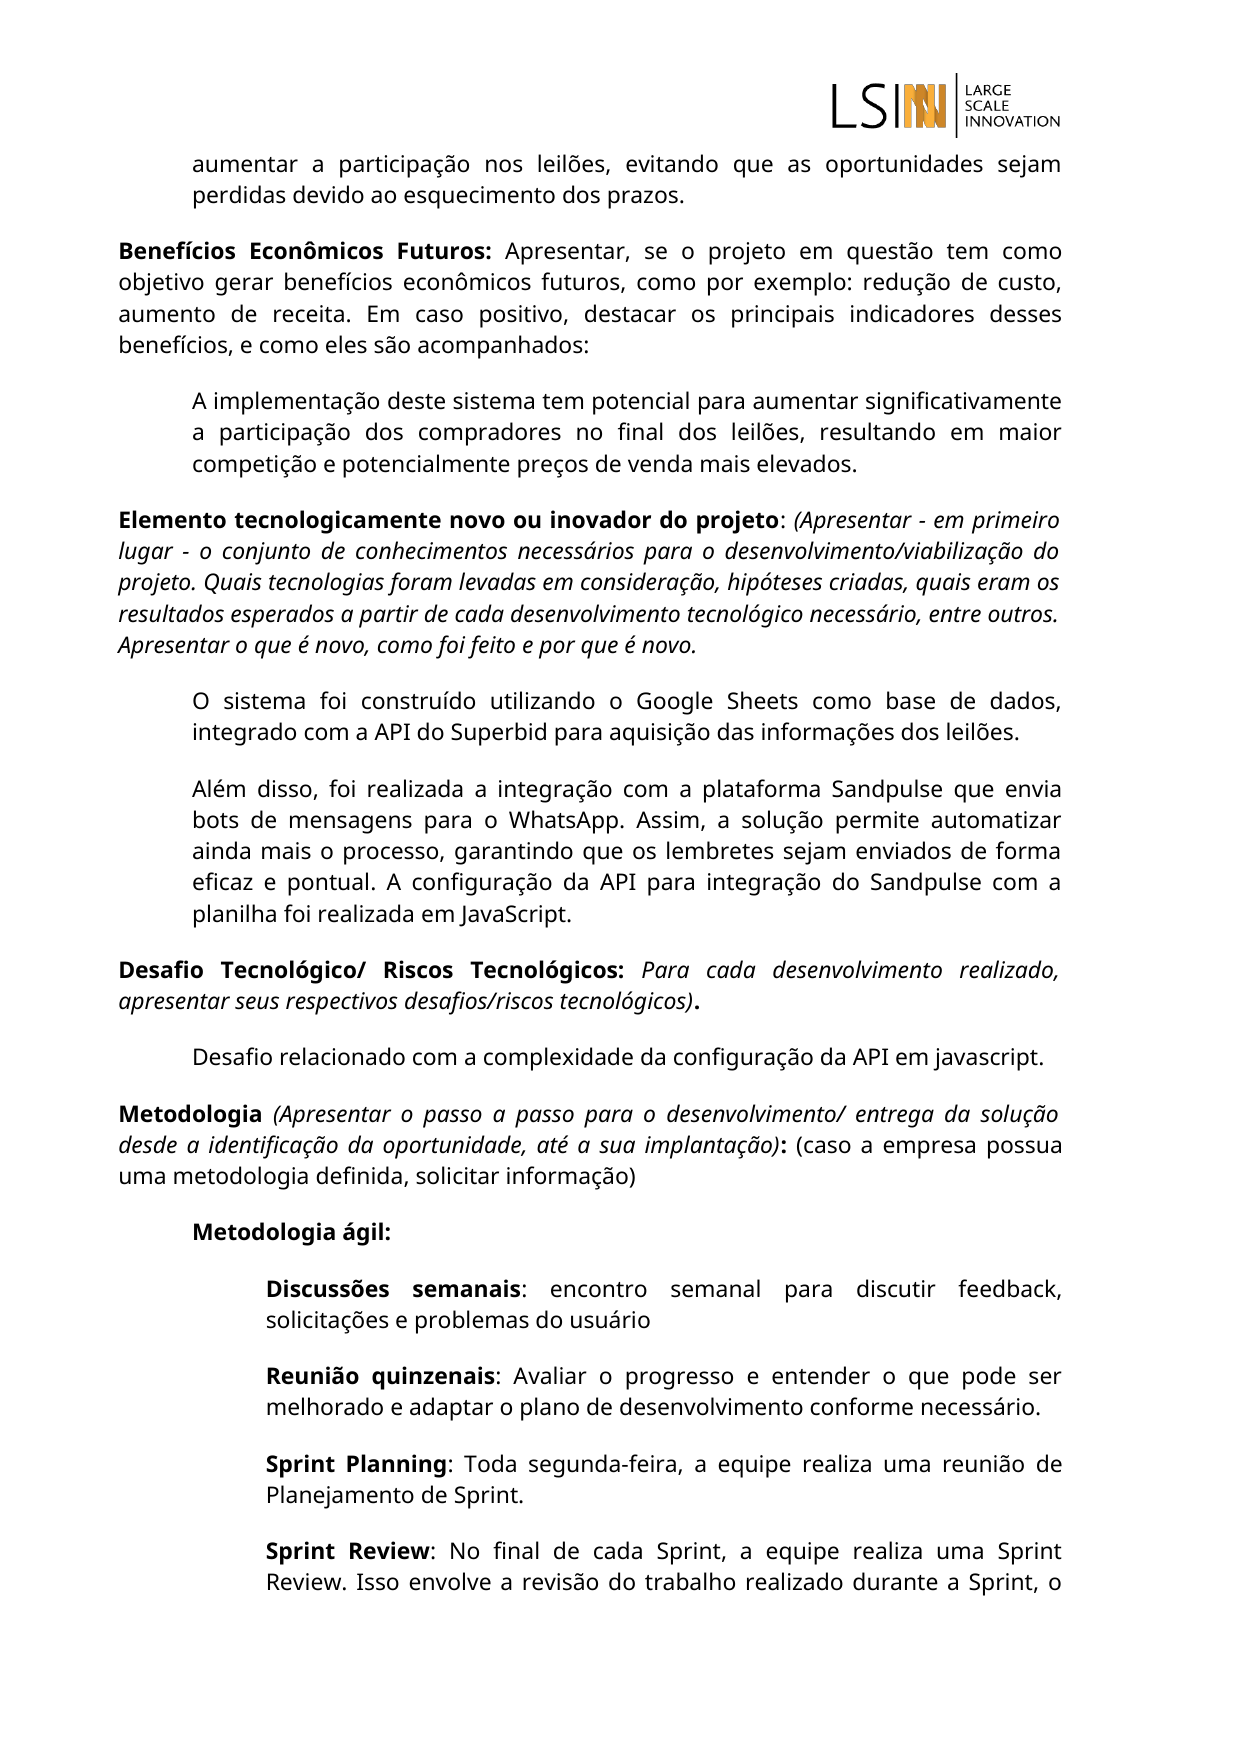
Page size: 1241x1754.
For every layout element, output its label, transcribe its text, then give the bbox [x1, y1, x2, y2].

text Desafio Tecnológico/ Riscos Tecnológicos: Para cada desenvolvimento realizado, apresentar seus respectivos desafios/riscos tecnológicos). [118, 954, 1063, 1016]
text Benefícios Econômicos Futuros: Apresentar, se o projeto em questão tem como objetivo gerar benefícios econômicos futuros, como por exemplo: redução de custo, aumento de receita. Em caso positivo, destacar os principais indicadores desses benefícios, e como eles são acompanhados: [118, 235, 1063, 360]
text A implementação deste sistema tem potencial para aumentar significativamente a participação dos compradores no final dos leilões, resultando em maior competição e potencialmente preços de venda mais elevados. [192, 385, 1063, 479]
text O sistema foi construído utilizando o Google Sheets como base de dados, integrado com a API do Superbid para aquisição das informações dos leilões. [192, 685, 1063, 748]
picture [824, 73, 1064, 138]
text Elemento tecnologicamente novo ou inovador do projeto: (Apresentar - em primeiro lugar - o conjunto de conhecimentos necessários para o desenvolvimento/viabilização do projeto. Quais tecnologias foram levadas em consideração, hipóteses criadas, quais eram os resultados esperados a partir de cada desenvolvimento tecnológico necessário, entre outros. Apresentar o que é novo, como foi feito e por que é novo. [118, 504, 1063, 660]
text Além disso, foi realizada a integração com a plataforma Sandpulse que envia bots de mensagens para o WhatsApp. Assim, a solução permite automatizar ainda mais o processo, garantindo que os lembretes sejam enviados de forma eficaz e pontual. A configuração da API para integração do Sandpulse com a planilha foi realizada em JavaScript. [192, 773, 1063, 929]
text Discussões semanais: encontro semanal para discutir feedback, solicitações e problemas do usuário [266, 1273, 1063, 1335]
text Reunião quinzenais: Avaliar o progresso e entender o que pode ser melhorado e adaptar o plano de desenvolvimento conforme necessário. [266, 1360, 1063, 1423]
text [266, 1535, 1063, 1598]
text Metodologia (Apresentar o passo a passo para o desenvolvimento/ entrega da solução desde a identificação da oportunidade, até a sua implantação): (caso a empresa possua uma metodologia definida, solicitar informação) [118, 1098, 1063, 1191]
text Metodologia ágil: [192, 1216, 1063, 1248]
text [192, 148, 1063, 210]
text Desafio relacionado com a complexidade da configuração da API em javascript. [118, 1041, 1063, 1073]
text Sprint Planning: Toda segunda-feira, a equipe realiza uma reunião de Planejamento de Sprint. [266, 1448, 1063, 1510]
